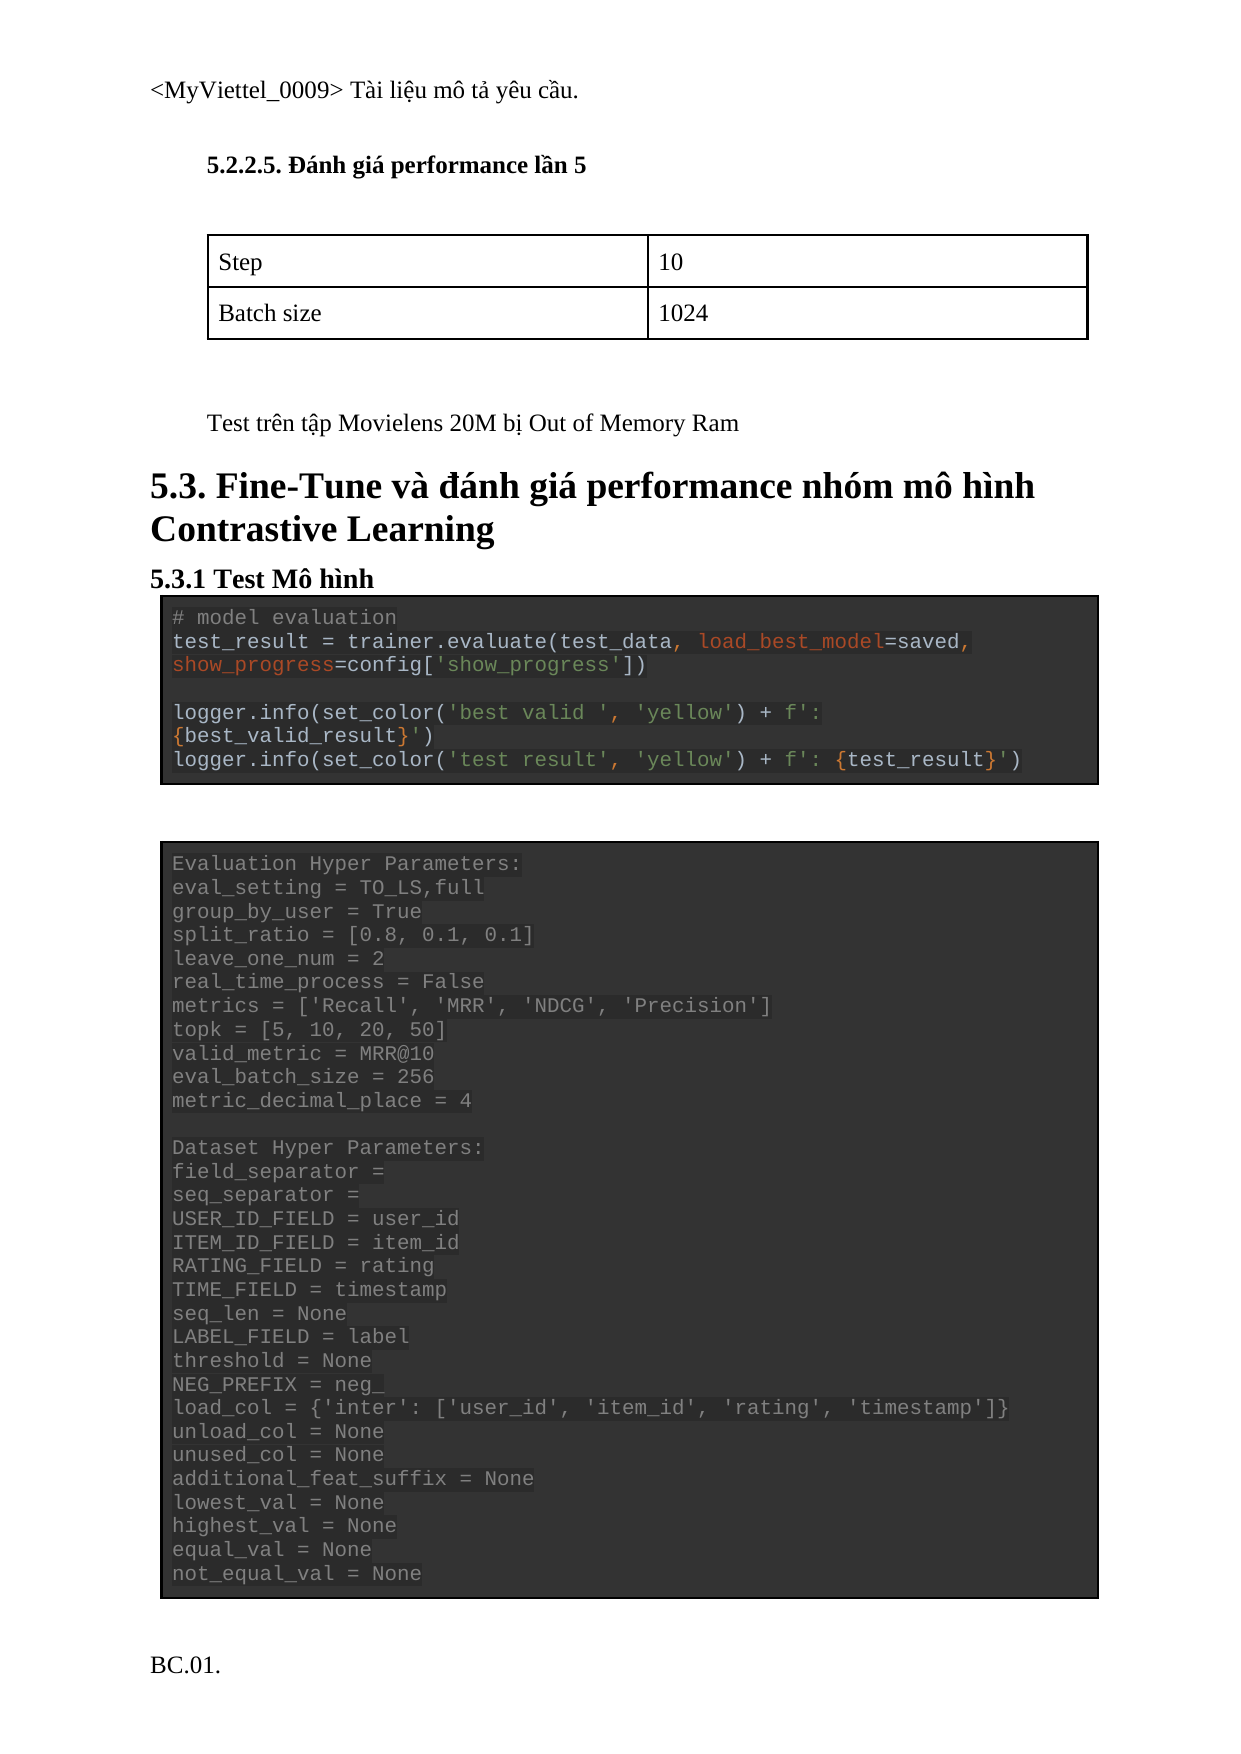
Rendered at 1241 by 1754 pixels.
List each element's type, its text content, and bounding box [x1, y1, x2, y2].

subtitle 5.3. Fine-Tune và đánh giá performance nhóm mô hình Contrastive Learning [150, 463, 1087, 550]
table_header # model evaluation test_result = trainer.evaluate(test_data, load_best_model=saved, show_progress=config['show_progress']) logger.info(set_color('best valid ', 'yellow') + f': {best_valid_result}') logger.info(set_color('test result', 'yellow') + f': {test_result}') [163, 597, 1097, 783]
subtitle 5.3.1 Test Mô hình [150, 562, 1087, 595]
table_cell Batch size [209, 288, 647, 338]
text Test trên tập Movielens 20M bị Out of Memory Ram [207, 408, 1087, 437]
table_cell 1024 [649, 288, 1086, 338]
table_header Step [209, 236, 647, 286]
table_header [163, 843, 1097, 1597]
table_header 10 [649, 236, 1086, 286]
subtitle 5.2.2.5. Đánh giá performance lần 5 [207, 150, 1087, 179]
